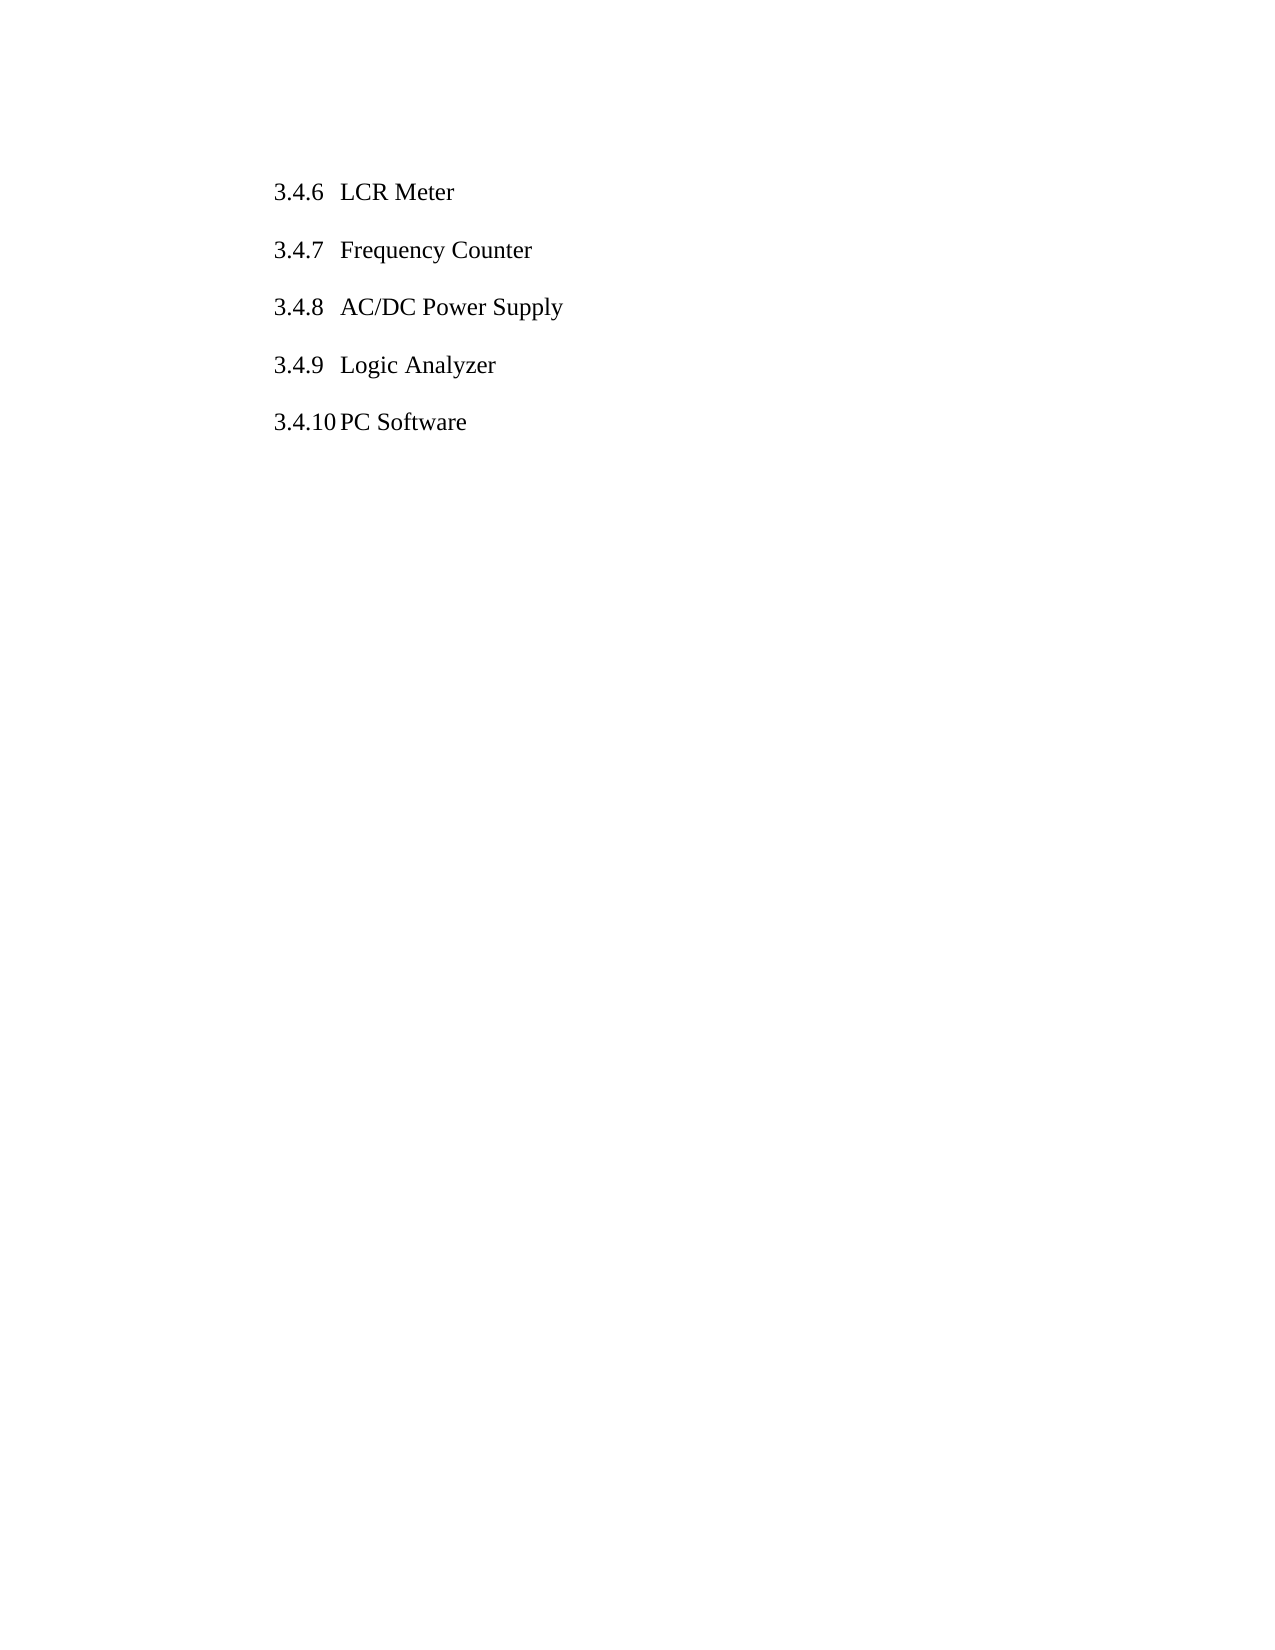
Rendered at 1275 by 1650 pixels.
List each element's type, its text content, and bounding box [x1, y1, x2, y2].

list Frequency Counter [274, 235, 1098, 263]
list PC Software [274, 407, 1098, 436]
list Logic Analyzer [274, 350, 1098, 378]
list LCR Meter [274, 177, 1098, 206]
list AC/DC Power Supply [274, 292, 1098, 321]
